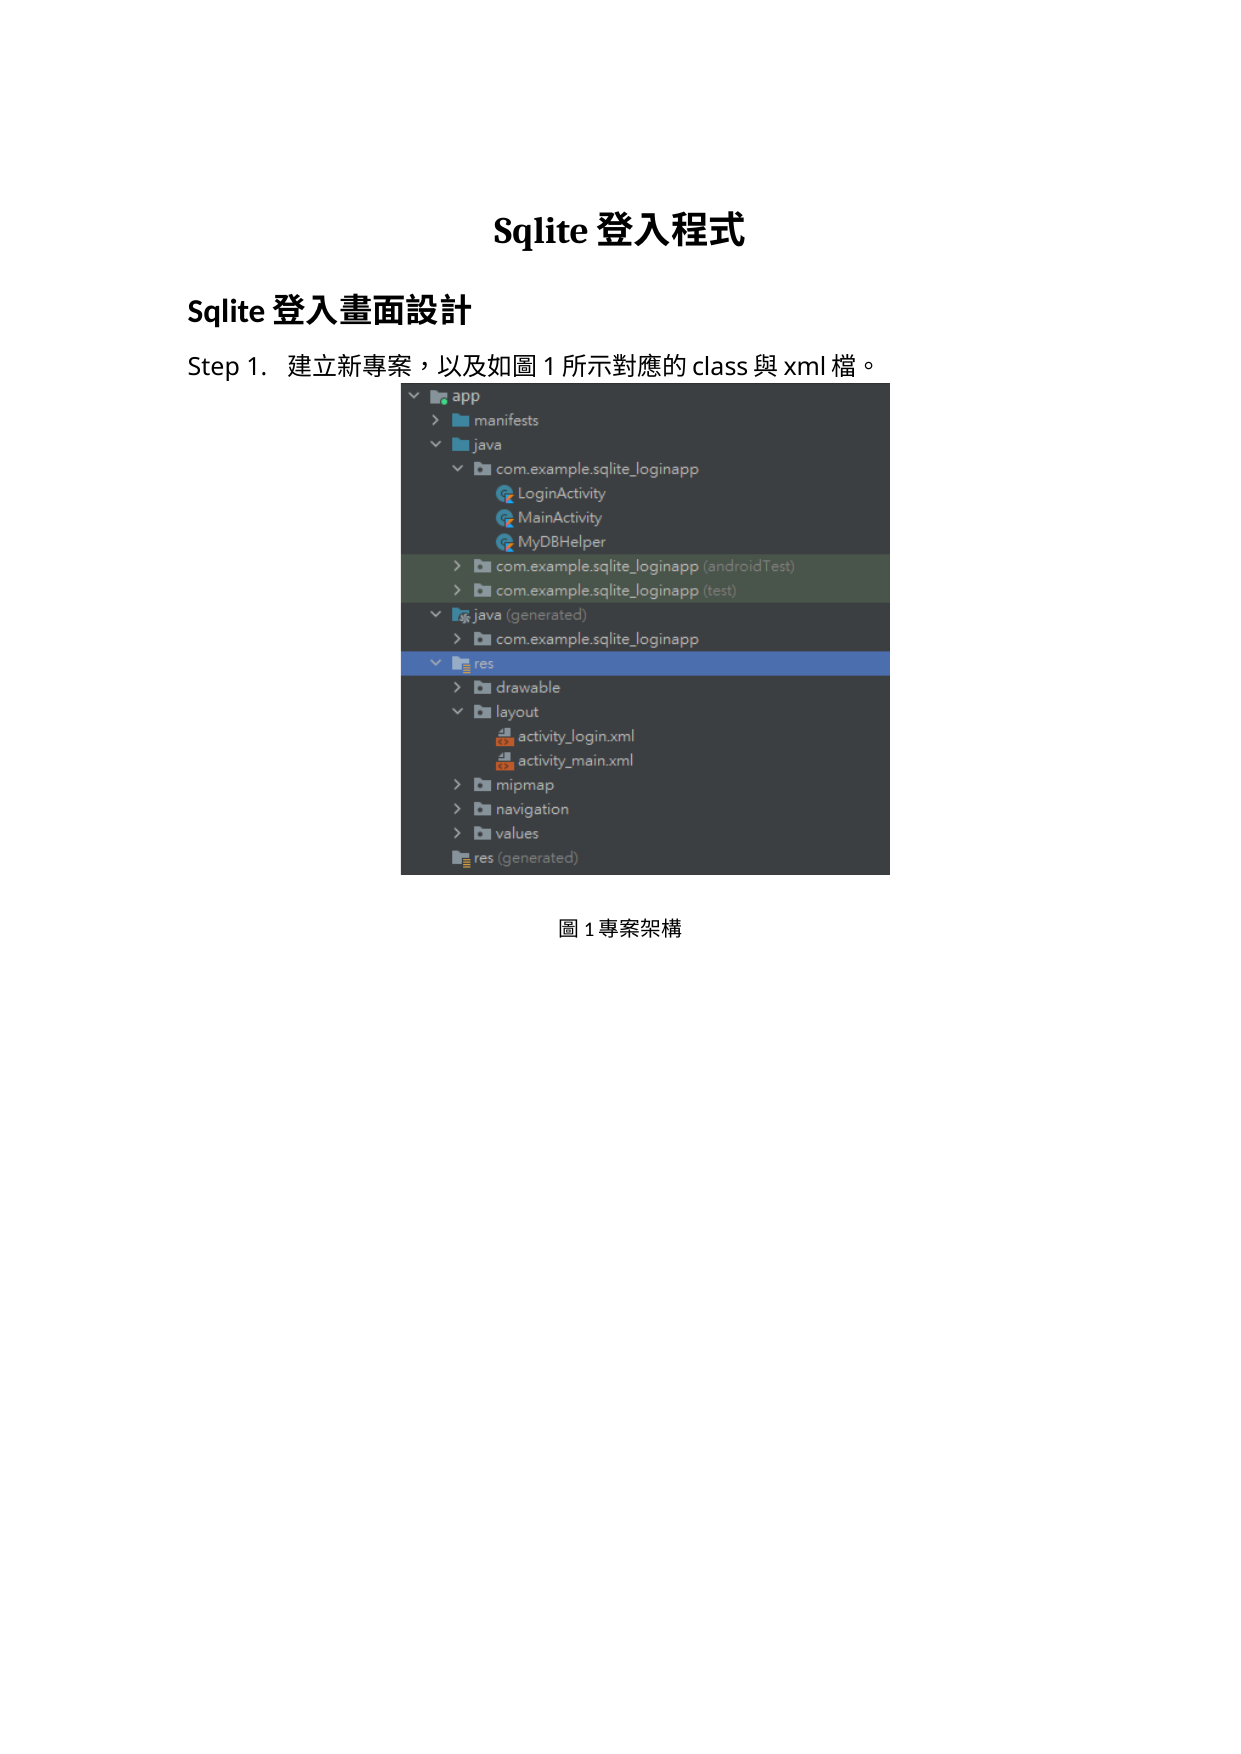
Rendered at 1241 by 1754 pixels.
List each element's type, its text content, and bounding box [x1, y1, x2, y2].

text Sqlite登入畫面設計 [187, 271, 1053, 346]
picture [400, 383, 890, 875]
title Sqlite登入程式 [187, 189, 1053, 264]
text 圖 1 專案架構 [187, 908, 1053, 946]
list 建立新專案，以及如圖1所示對應的class與xml檔。 [187, 346, 1053, 383]
